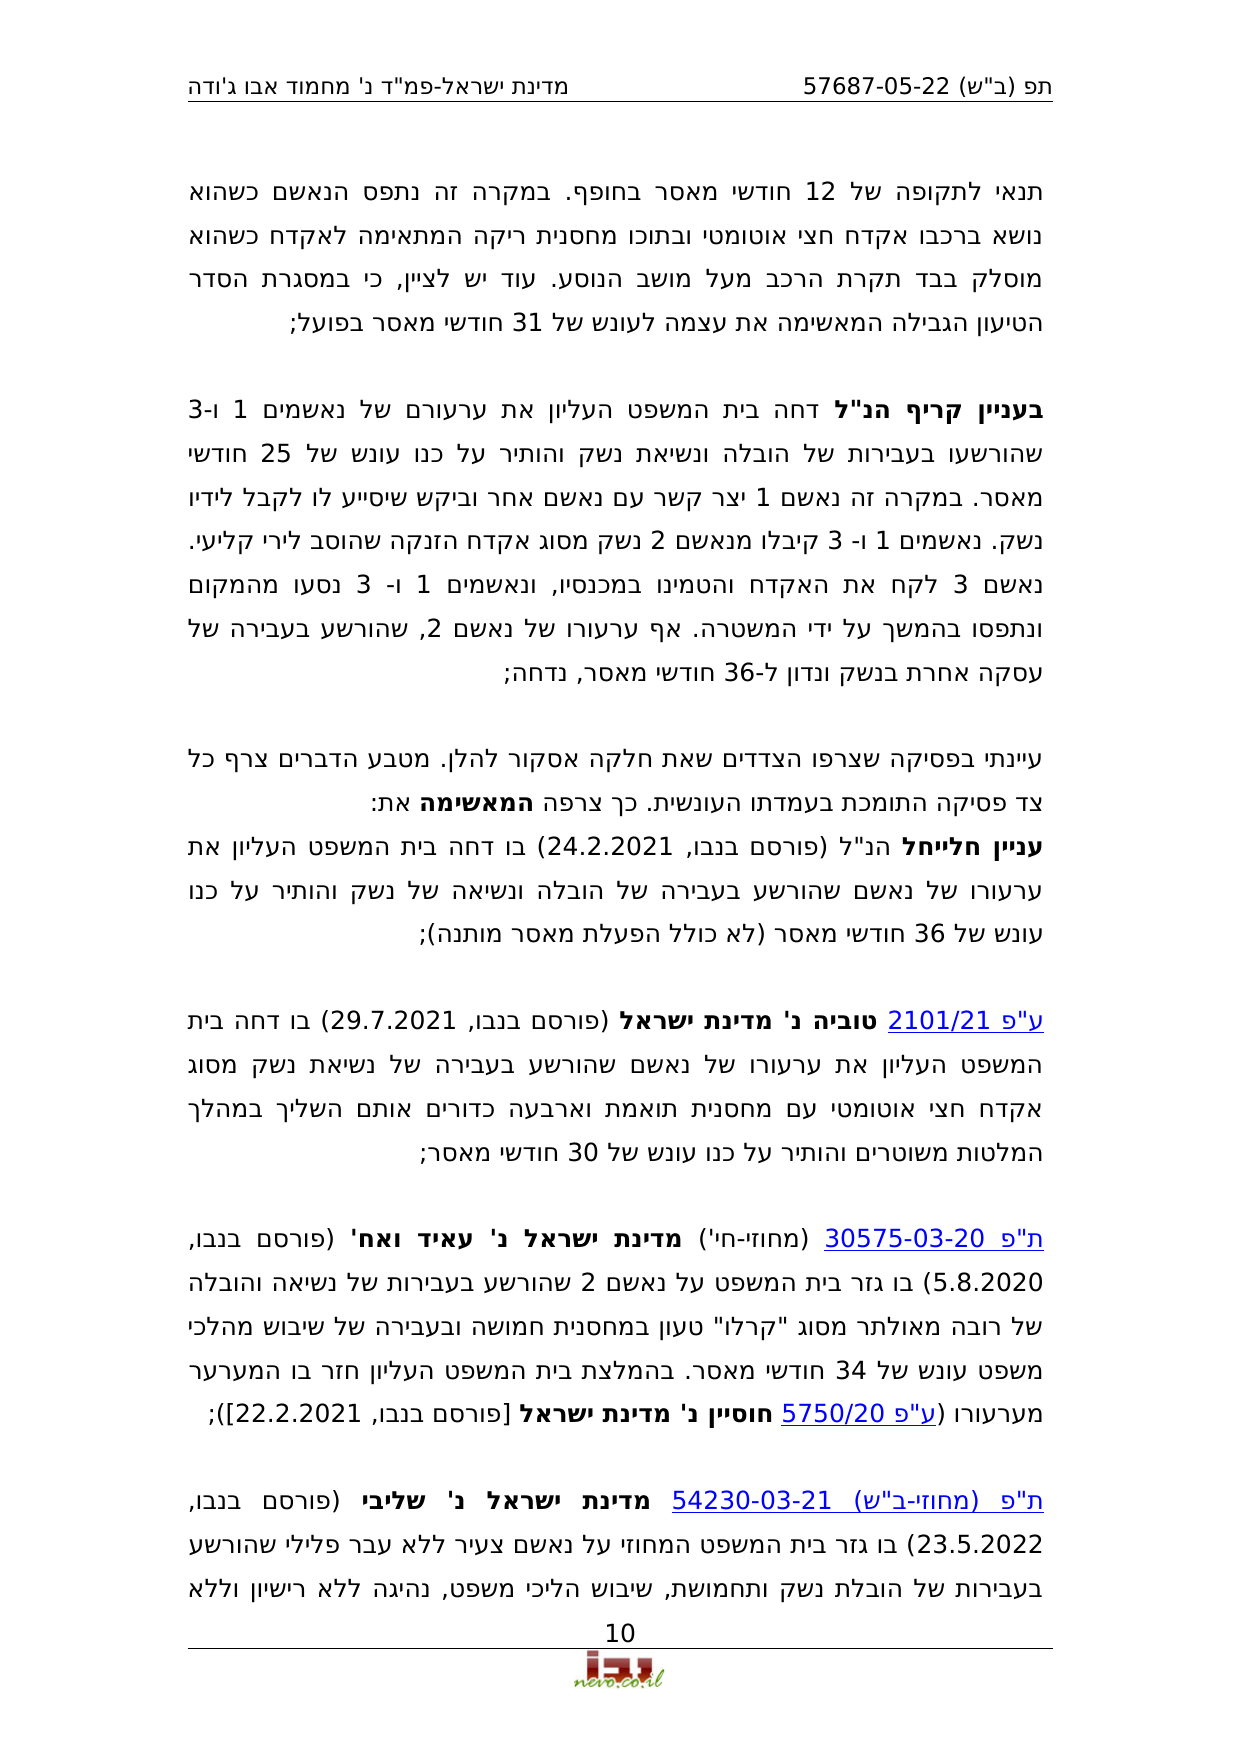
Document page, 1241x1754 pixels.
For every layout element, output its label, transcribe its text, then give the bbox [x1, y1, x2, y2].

text ת"פ 30575-03-20 (מחוזי-חי') מדינת ישראל נ' עאיד ואח' (פורסם בנבו, 5.8.2020) בו גזר בית המשפט על נאשם 2 שהורשע בעבירות של נשיאה והובלה של רובה מאולתר מסוג "קרלו" טעון במחסנית חמושה ובעבירה של שיבוש מהלכי משפט עונש של 34 חודשי מאסר. בהמלצת בית המשפט העליון חזר בו המערער מערעורו (ע"פ 5750/20 חוסיין נ' מדינת ישראל [פורסם בנבו, 22.2.2021]); [187, 1225, 1118, 1429]
text עניין חלייחל הנ"ל (פורסם בנבו, 24.2.2021) בו דחה בית המשפט העליון את ערעורו של נאשם שהורשע בעבירה של הובלה ונשיאה של נשק והותיר על כנו עונש של 36 חודשי מאסר (לא כולל הפעלת מאסר מותנה); [187, 832, 1118, 949]
picture [574, 1650, 666, 1689]
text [187, 1487, 1118, 1603]
text עיינתי בפסיקה שצרפו הצדדים שאת חלקה אסקור להלן. מטבע הדברים צרף כל צד פסיקה התומכת בעמדתו העונשית. כך צרפה המאשימה את: [187, 745, 1118, 818]
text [187, 177, 1118, 338]
text ע"פ 2101/21 טוביה נ' מדינת ישראל (פורסם בנבו, 29.7.2021) בו דחה בית המשפט העליון את ערעורו של נאשם שהורשע בעבירה של נשיאת נשק מסוג אקדח חצי אוטומטי עם מחסנית תואמת וארבעה כדורים אותם השליך במהלך המלטות משוטרים והותיר על כנו עונש של 30 חודשי מאסר; [187, 1007, 1118, 1167]
text בעניין קריף הנ"ל דחה בית המשפט העליון את ערעורם של נאשמים 1 ו-3 שהורשעו בעבירות של הובלה ונשיאת נשק והותיר על כנו עונש של 25 חודשי מאסר. במקרה זה נאשם 1 יצר קשר עם נאשם אחר וביקש שיסייע לו לקבל לידיו נשק. נאשמים 1 ו- 3 קיבלו מנאשם 2 נשק מסוג אקדח הזנקה שהוסב לירי קליעי. נאשם 3 לקח את האקדח והטמינו במכנסיו, ונאשמים 1 ו- 3 נסעו מהמקום ונתפסו בהמשך על ידי המשטרה. אף ערעורו של נאשם 2, שהורשע בעבירה של עסקה אחרת בנשק ונדון ל-36 חודשי מאסר, נדחה; [187, 395, 1118, 687]
